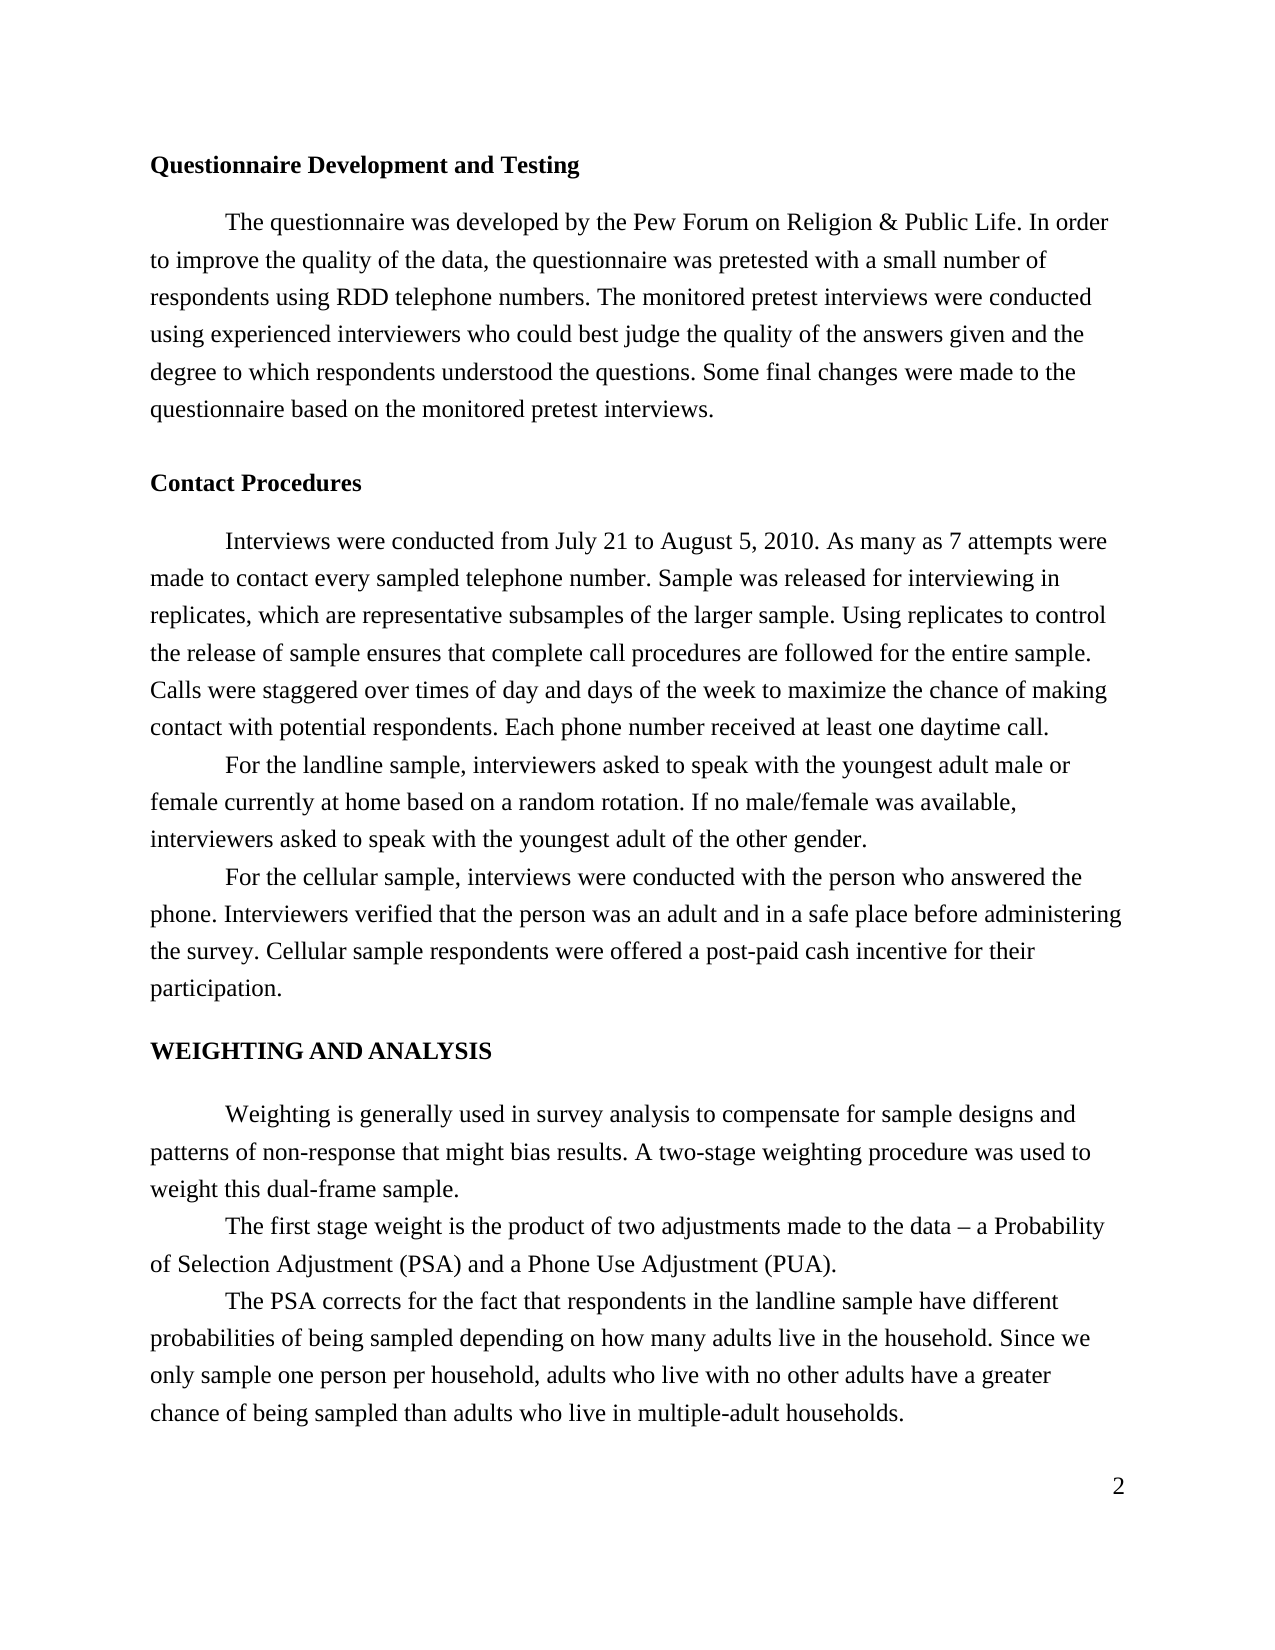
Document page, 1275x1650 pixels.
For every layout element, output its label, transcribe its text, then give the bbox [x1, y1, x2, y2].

subtitle Questionnaire Development and Testing [150, 150, 1125, 179]
text The PSA corrects for the fact that respondents in the landline sample have different probabilities of being sampled depending on how many adults live in the household. Since we only sample one person per household, adults who live with no other adults have a greater chance of being sampled than adults who live in multiple-adult households. [150, 1286, 1125, 1427]
text Interviews were conducted from July 21 to August 5, 2010. As many as 7 attempts were made to contact every sampled telephone number. Sample was released for interviewing in replicates, which are representative subsamples of the larger sample. Using replicates to control the release of sample ensures that complete call procedures are followed for the entire sample. Calls were staggered over times of day and days of the week to maximize the chance of making contact with potential respondents. Each phone number received at least one daytime call. [150, 526, 1125, 741]
text The first stage weight is the product of two adjustments made to the data – a Probability of Selection Adjustment (PSA) and a Phone Use Adjustment (PUA). [150, 1211, 1125, 1277]
text The questionnaire was developed by the Pew Forum on Religion & Public Life. In order to improve the quality of the data, the questionnaire was pretested with a small number of respondents using RDD telephone numbers. The monitored pretest interviews were conducted using experienced interviewers who could best judge the quality of the answers given and the degree to which respondents understood the questions. Some final changes were made to the questionnaire based on the monitored pretest interviews. [150, 207, 1125, 423]
subtitle Contact Procedures [150, 468, 1125, 497]
subtitle Weighting and analysis [150, 1036, 1125, 1064]
text Weighting is generally used in survey analysis to compensate for sample designs and patterns of non-response that might bias results. A two-stage weighting procedure was used to weight this dual-frame sample. [150, 1099, 1125, 1203]
text For the cellular sample, interviews were conducted with the person who answered the phone. Interviewers verified that the person was an adult and in a safe place before administering the survey. Cellular sample respondents were offered a post-paid cash incentive for their participation. [150, 862, 1125, 1002]
text For the landline sample, interviewers asked to speak with the youngest adult male or female currently at home based on a random rotation. If no male/female was available, interviewers asked to speak with the youngest adult of the other gender. [150, 750, 1125, 853]
